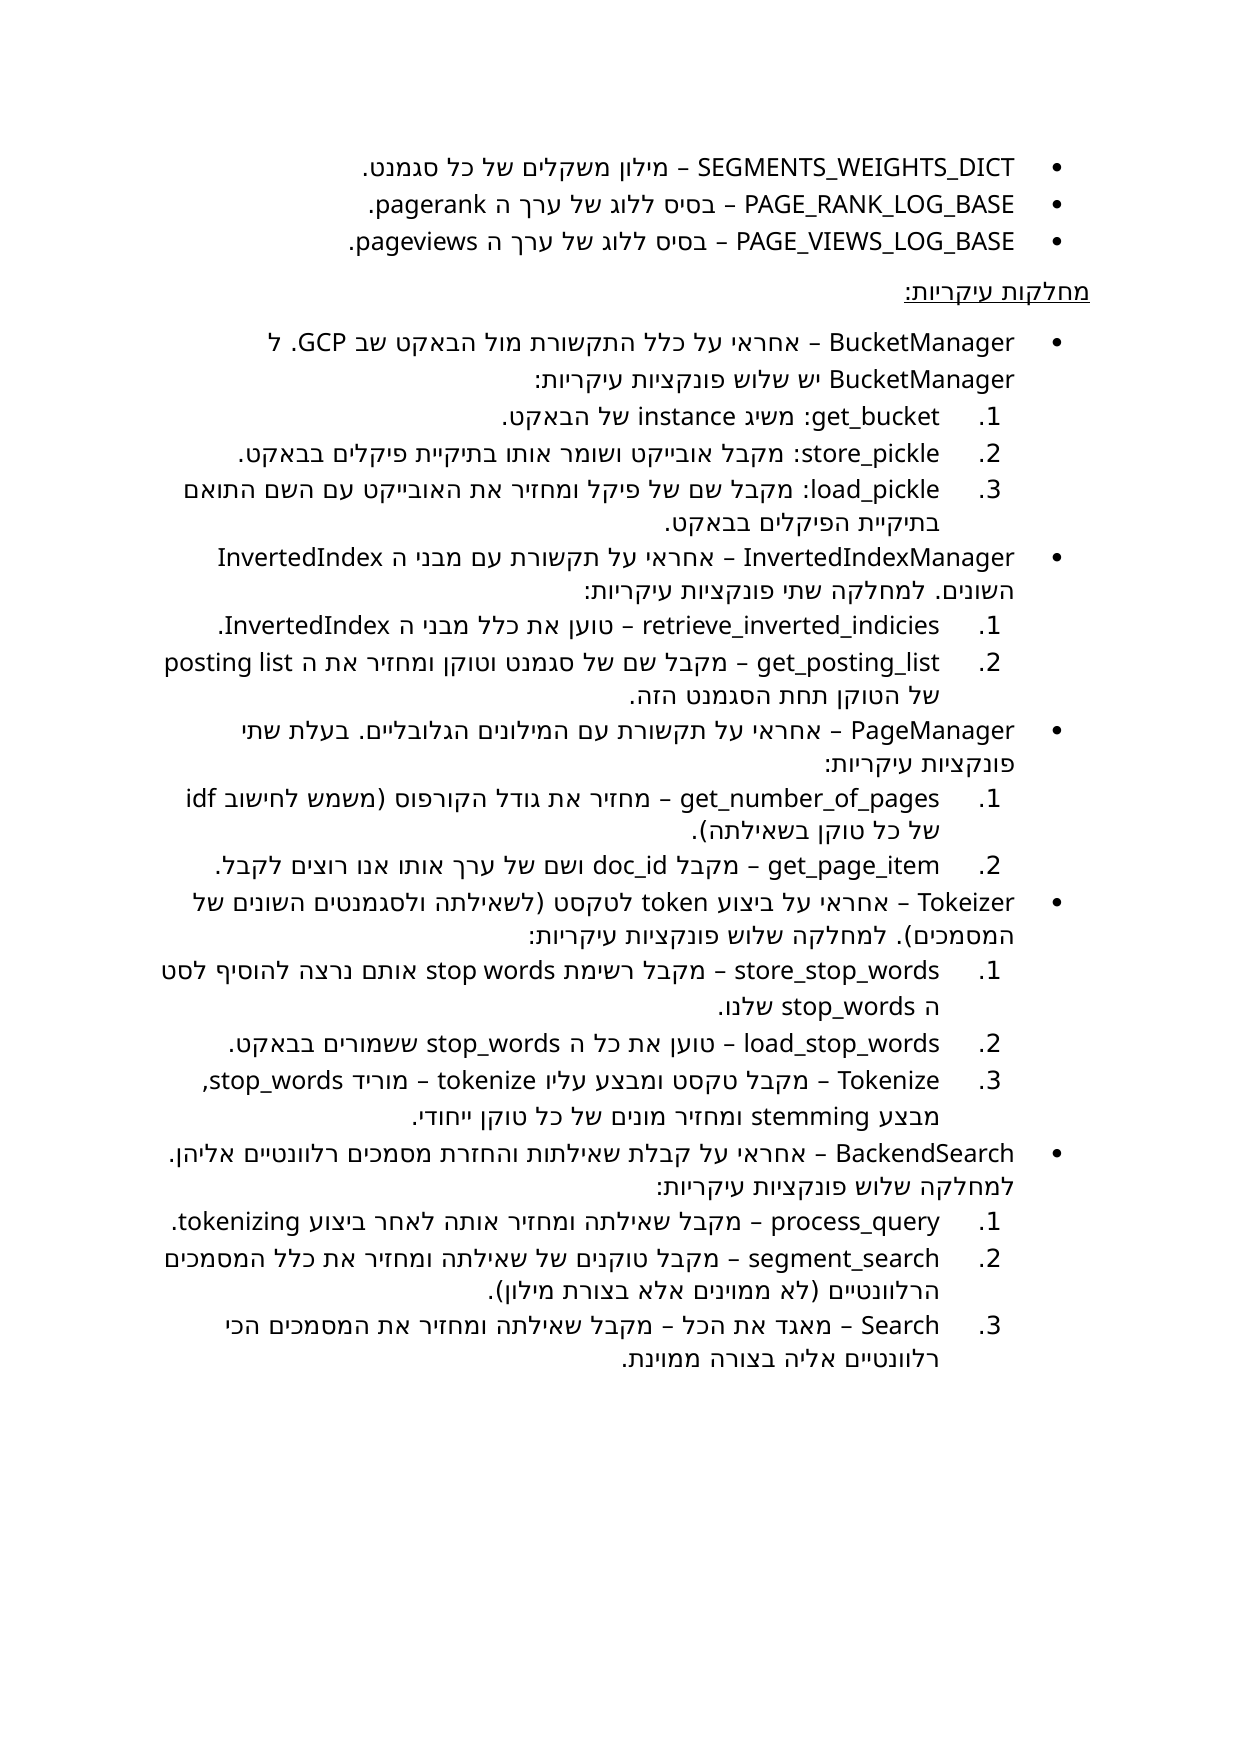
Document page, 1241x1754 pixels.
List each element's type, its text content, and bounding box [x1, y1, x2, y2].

list store_pickle: מקבל אובייקט ושומר אותו בתיקיית פיקלים בבאקט. [150, 435, 978, 469]
list PAGE_RANK_LOG_BASE – בסיס ללוג של ערך ה pagerank. [150, 187, 1053, 221]
list get_bucket: משיג instance של הבאקט. [150, 399, 978, 433]
list BackendSearch – אחראי על קבלת שאילתות והחזרת מסמכים רלוונטיים אליהן. למחלקה שלוש פונקציות עיקריות: [150, 1136, 1053, 1201]
list segment_search – מקבל טוקנים של שאילתה ומחזיר את כלל המסמכים הרלוונטיים (לא ממוינים אלא בצורת מילון). [150, 1240, 978, 1306]
list InvertedIndexManager – אחראי על תקשורת עם מבני ה InvertedIndex השונים. למחלקה שתי פונקציות עיקריות: [150, 540, 1053, 606]
list load_stop_words – טוען את כל ה stop_words ששמורים בבאקט. [150, 1026, 978, 1060]
list PageManager – אחראי על תקשורת עם המילונים הגלובליים. בעלת שתי פונקציות עיקריות: [150, 712, 1053, 778]
list get_page_item – מקבל doc_id ושם של ערך אותו אנו רוצים לקבל. [150, 848, 978, 882]
list BucketManager – אחראי על כלל התקשורת מול הבאקט שב GCP. ל BucketManager יש שלוש פונקציות עיקריות: [150, 325, 1053, 396]
list get_number_of_pages – מחזיר את גודל הקורפוס (משמש לחישוב idf של כל טוקן בשאילתה). [150, 780, 978, 846]
list process_query – מקבל שאילתה ומחזיר אותה לאחר ביצוע tokenizing. [150, 1203, 978, 1237]
list Tokenize – מקבל טקסט ומבצע עליו tokenize – מוריד stop_words, מבצע stemming ומחזיר מונים של כל טוקן ייחודי. [150, 1062, 978, 1133]
list Search – מאגד את הכל – מקבל שאילתה ומחזיר את המסמכים הכי רלוונטיים אליה בצורה ממוינת. [150, 1308, 978, 1373]
text מחלקות עיקריות: [150, 277, 1090, 306]
list load_pickle: מקבל שם של פיקל ומחזיר את האובייקט עם השם התואם בתיקיית הפיקלים בבאקט. [150, 472, 978, 538]
list get_posting_list – מקבל שם של סגמנט וטוקן ומחזיר את ה posting list של הטוקן תחת הסגמנט הזה. [150, 644, 978, 710]
list retrieve_inverted_indicies – טוען את כלל מבני ה InvertedIndex. [150, 608, 978, 642]
list store_stop_words – מקבל רשימת stop words אותם נרצה להוסיף לסט ה stop_words שלנו. [150, 953, 978, 1023]
list Tokeizer – אחראי על ביצוע token לטקסט (לשאילתה ולסגמנטים השונים של המסמכים). למחלקה שלוש פונקציות עיקריות: [150, 885, 1053, 950]
list PAGE_VIEWS_LOG_BASE – בסיס ללוג של ערך ה pageviews. [150, 223, 1053, 258]
list SEGMENTS_WEIGHTS_DICT – מילון משקלים של כל סגמנט. [150, 150, 1053, 184]
